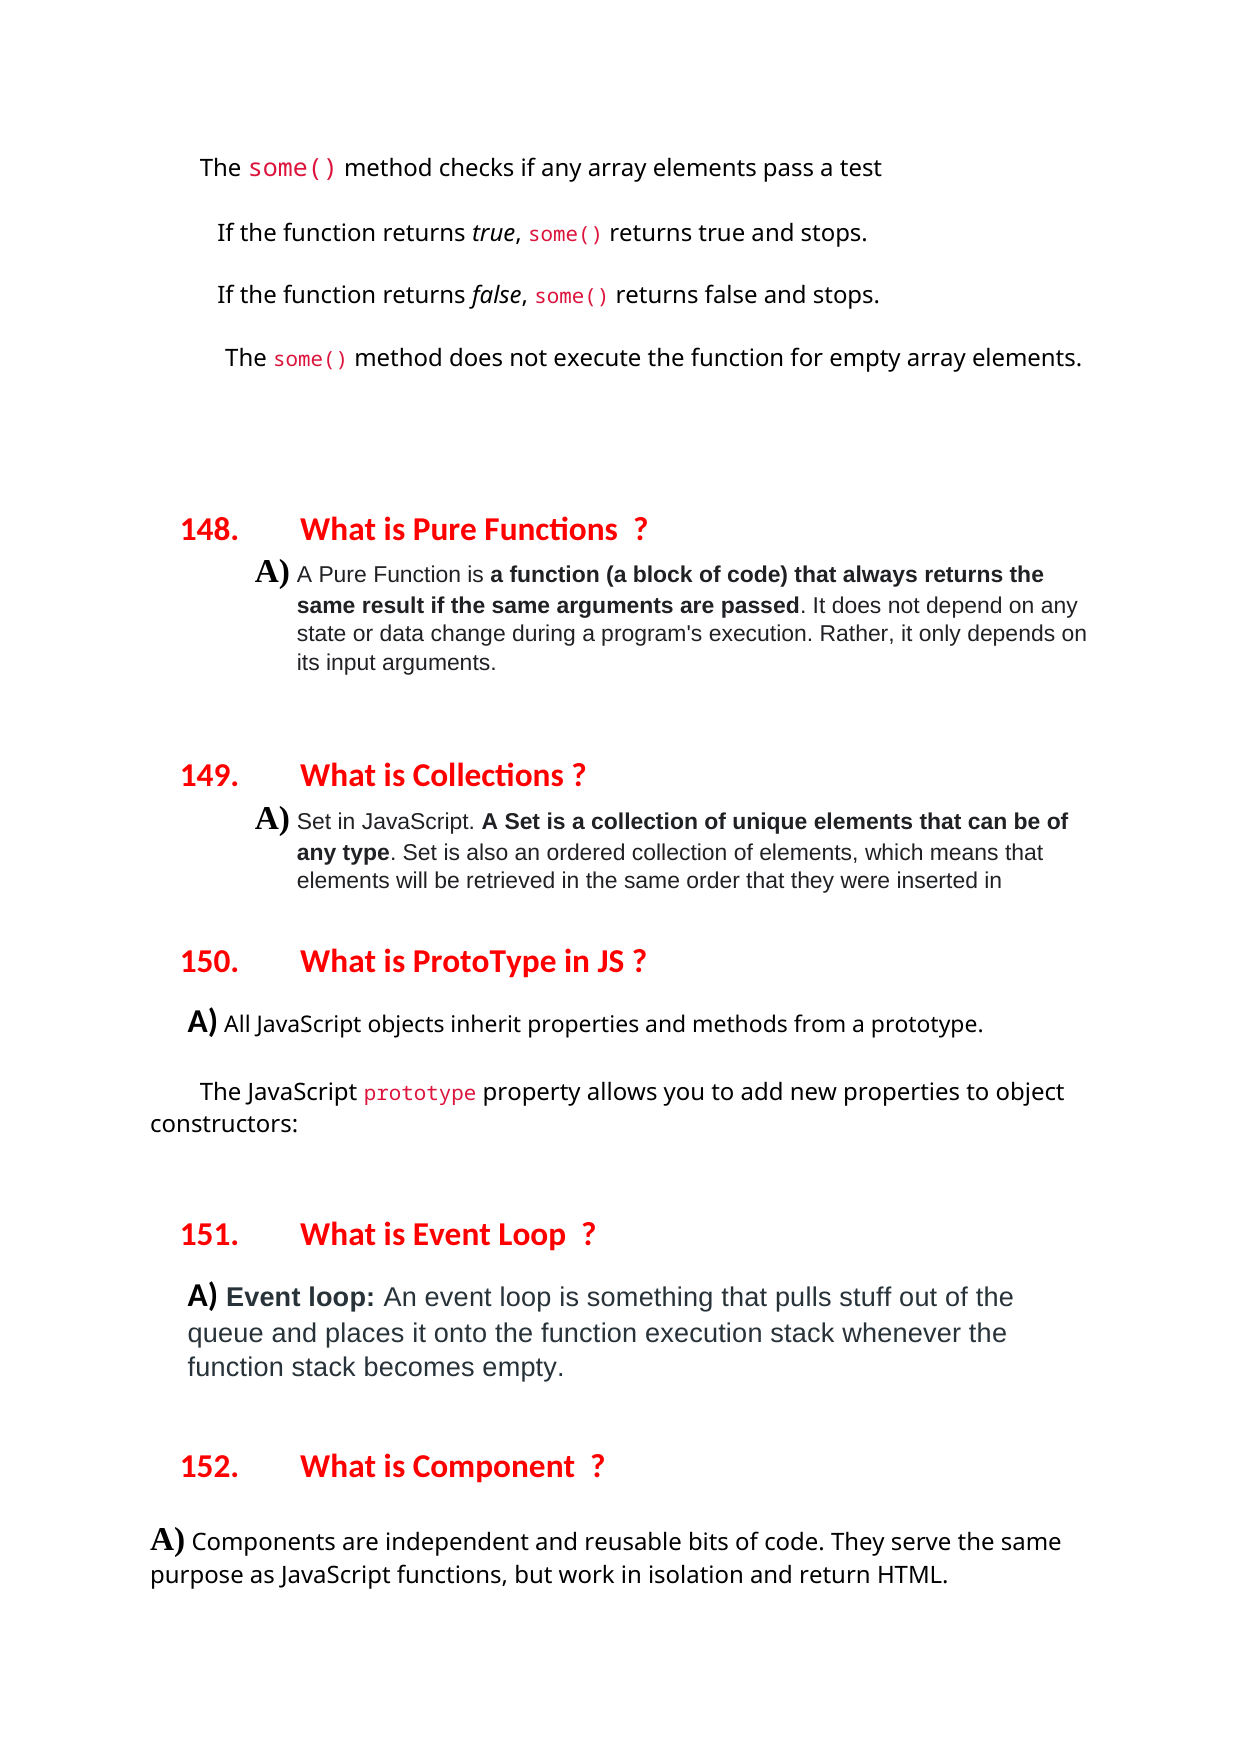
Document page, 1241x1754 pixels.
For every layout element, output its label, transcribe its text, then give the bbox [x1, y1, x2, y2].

text The some() method does not execute the function for empty array elements. [150, 340, 1090, 373]
list What is Component ? [179, 1445, 1090, 1486]
text The some() method checks if any array elements pass a test [150, 150, 1090, 184]
list What is Event Loop ? [179, 1213, 1090, 1254]
text A) Components are independent and reusable bits of code. They serve the same purpose as JavaScript functions, but work in isolation and return HTML. [150, 1519, 1090, 1590]
text A) All JavaScript objects inherit properties and methods from a prototype. [187, 1000, 1090, 1041]
list What is Collections ? [179, 754, 1090, 795]
text If the function returns true, some() returns true and stops. [217, 216, 1090, 248]
list What is ProtoType in JS ? [179, 940, 1090, 980]
text If the function returns false, some() returns false and stops. [217, 278, 1090, 310]
list What is Pure Functions ? [179, 507, 1090, 548]
text The JavaScript prototype property allows you to add new properties to object constructors: [150, 1074, 1090, 1139]
list A Pure Function is a function (a block of code) that always returns the same result if the same arguments are passed. It does not depend on any state or data change during a program's execution. Rather, it only depends on its input arguments. [254, 551, 1090, 675]
text A) Event loop: An event loop is something that pulls stuff out of the queue and places it onto the function execution stack whenever the function stack becomes empty. [187, 1274, 1090, 1382]
list Set in JavaScript. A Set is a collection of unique elements that can be of any type. Set is also an ordered collection of elements, which means that elements will be retrieved in the same order that they were inserted in [254, 798, 1090, 894]
